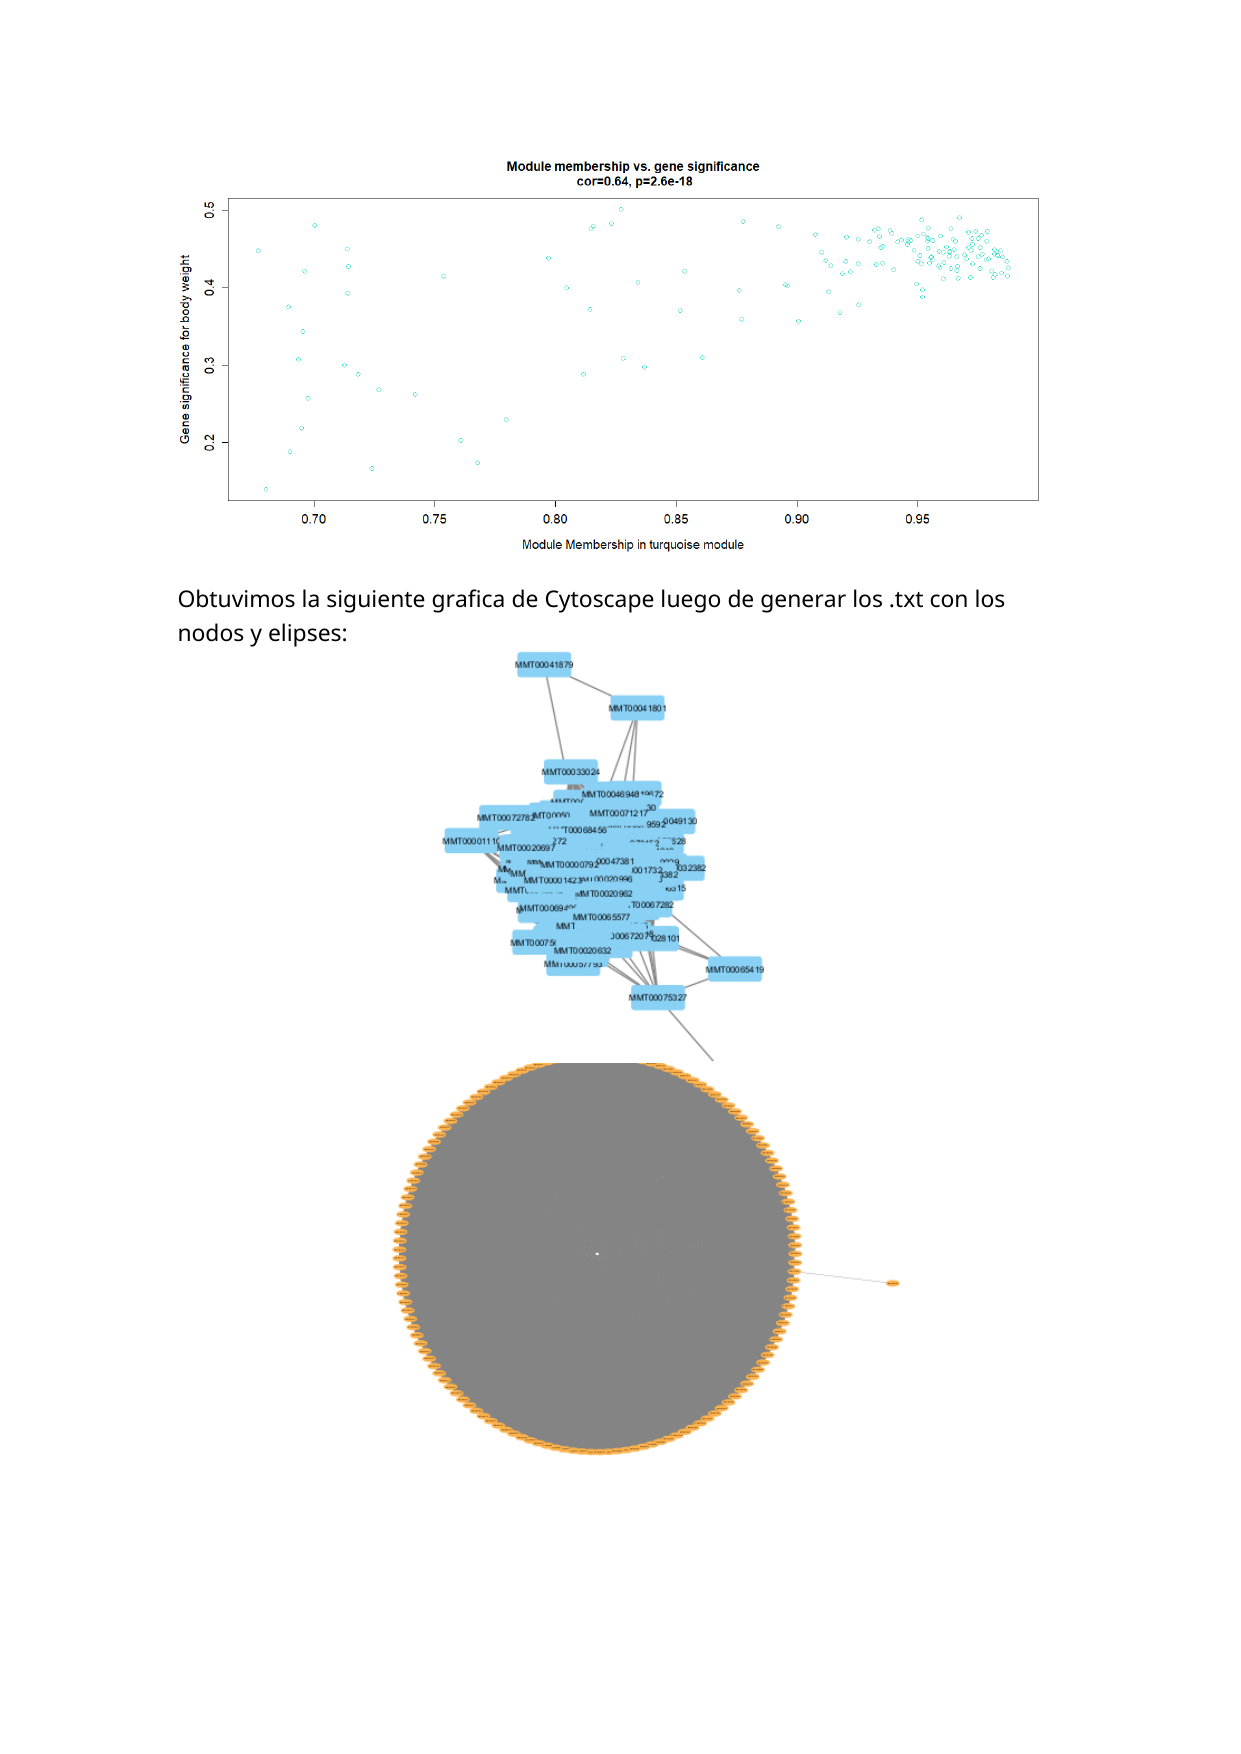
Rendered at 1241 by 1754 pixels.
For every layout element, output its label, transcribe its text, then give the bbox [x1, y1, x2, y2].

picture [177, 147, 1063, 564]
text Obtuvimos la siguiente grafica de Cytoscape luego de generar los .txt con los nodos y elipses: [177, 583, 1063, 650]
picture [177, 1063, 1063, 1474]
picture [177, 650, 1063, 1061]
